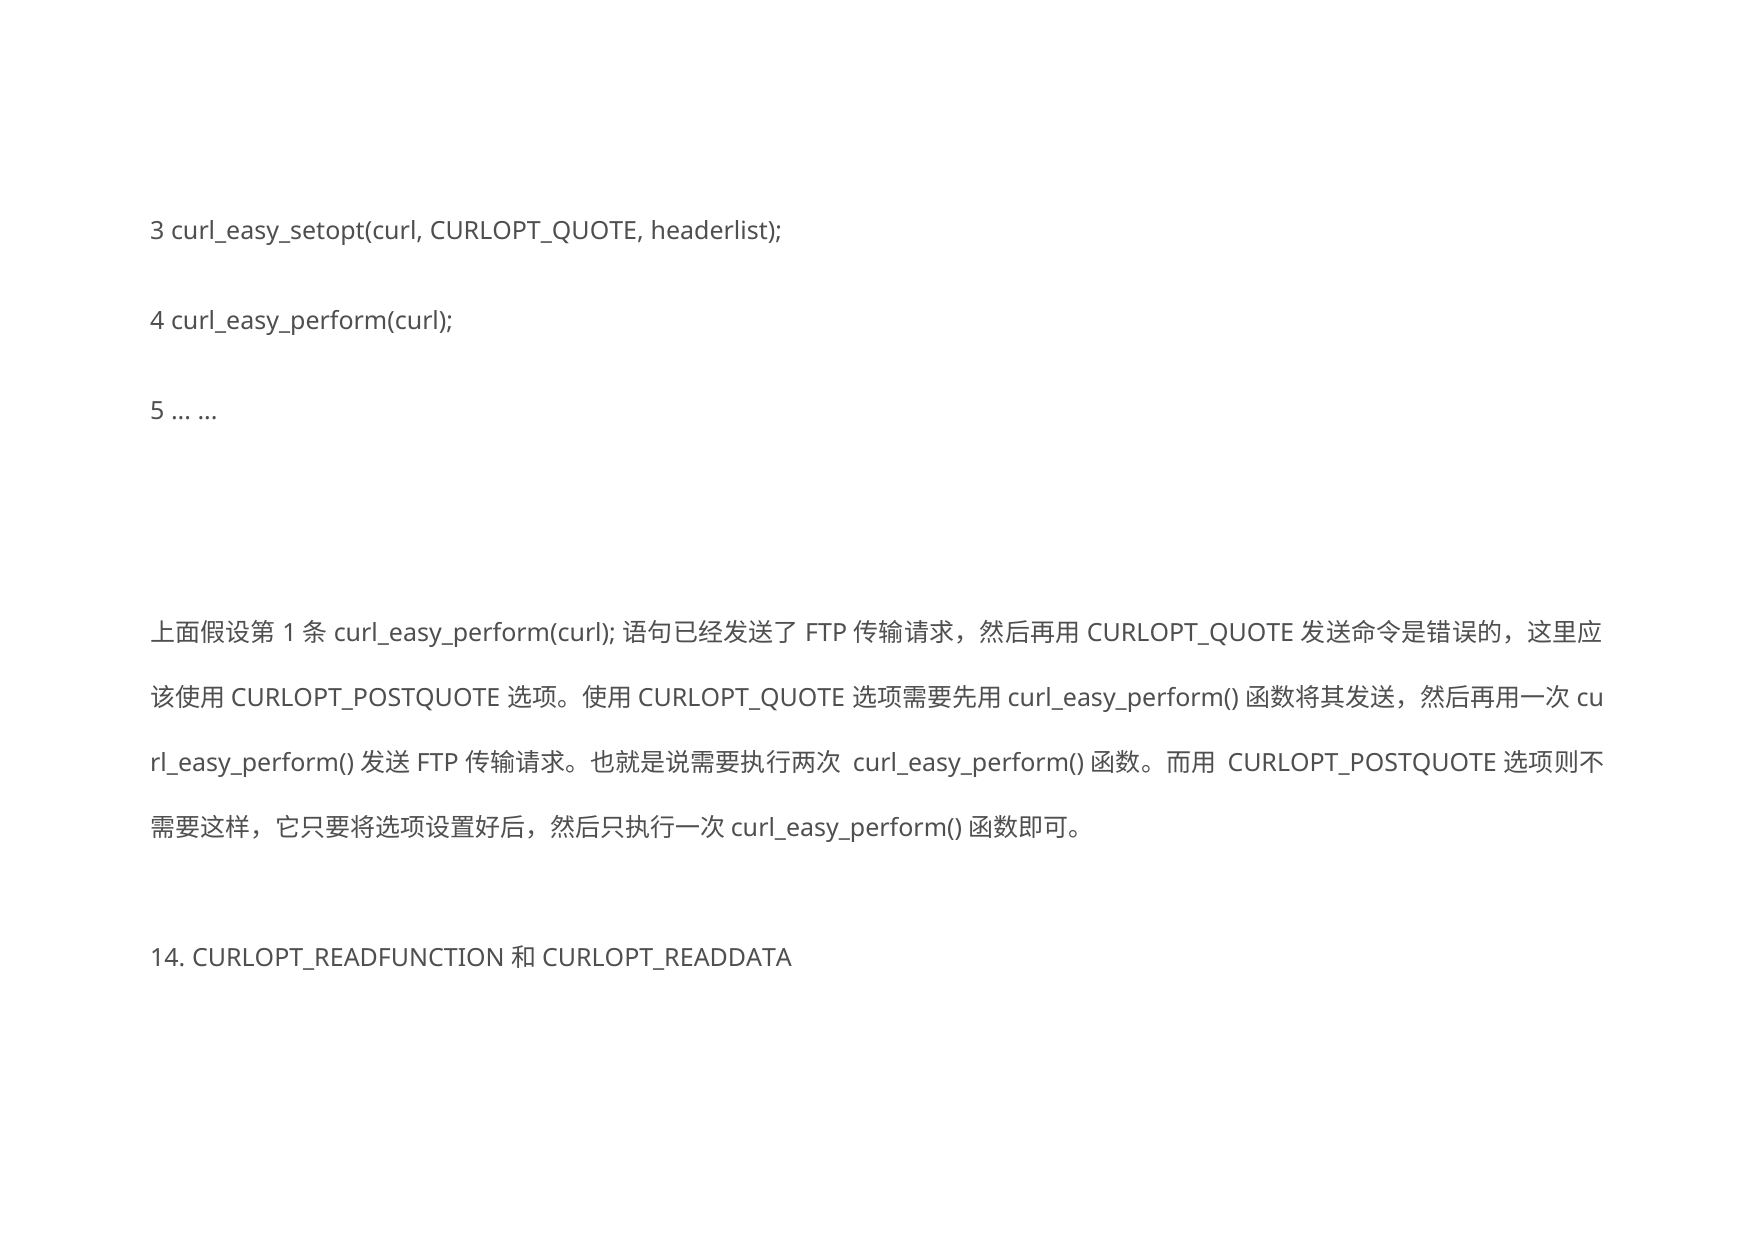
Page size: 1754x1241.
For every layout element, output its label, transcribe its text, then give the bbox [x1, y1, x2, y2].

text 4 curl_easy_perform(curl); [150, 288, 1604, 353]
text 3 curl_easy_setopt(curl, CURLOPT_QUOTE, headerlist); [150, 198, 1604, 263]
text 5 ... ... [150, 378, 1604, 443]
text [150, 468, 1604, 988]
